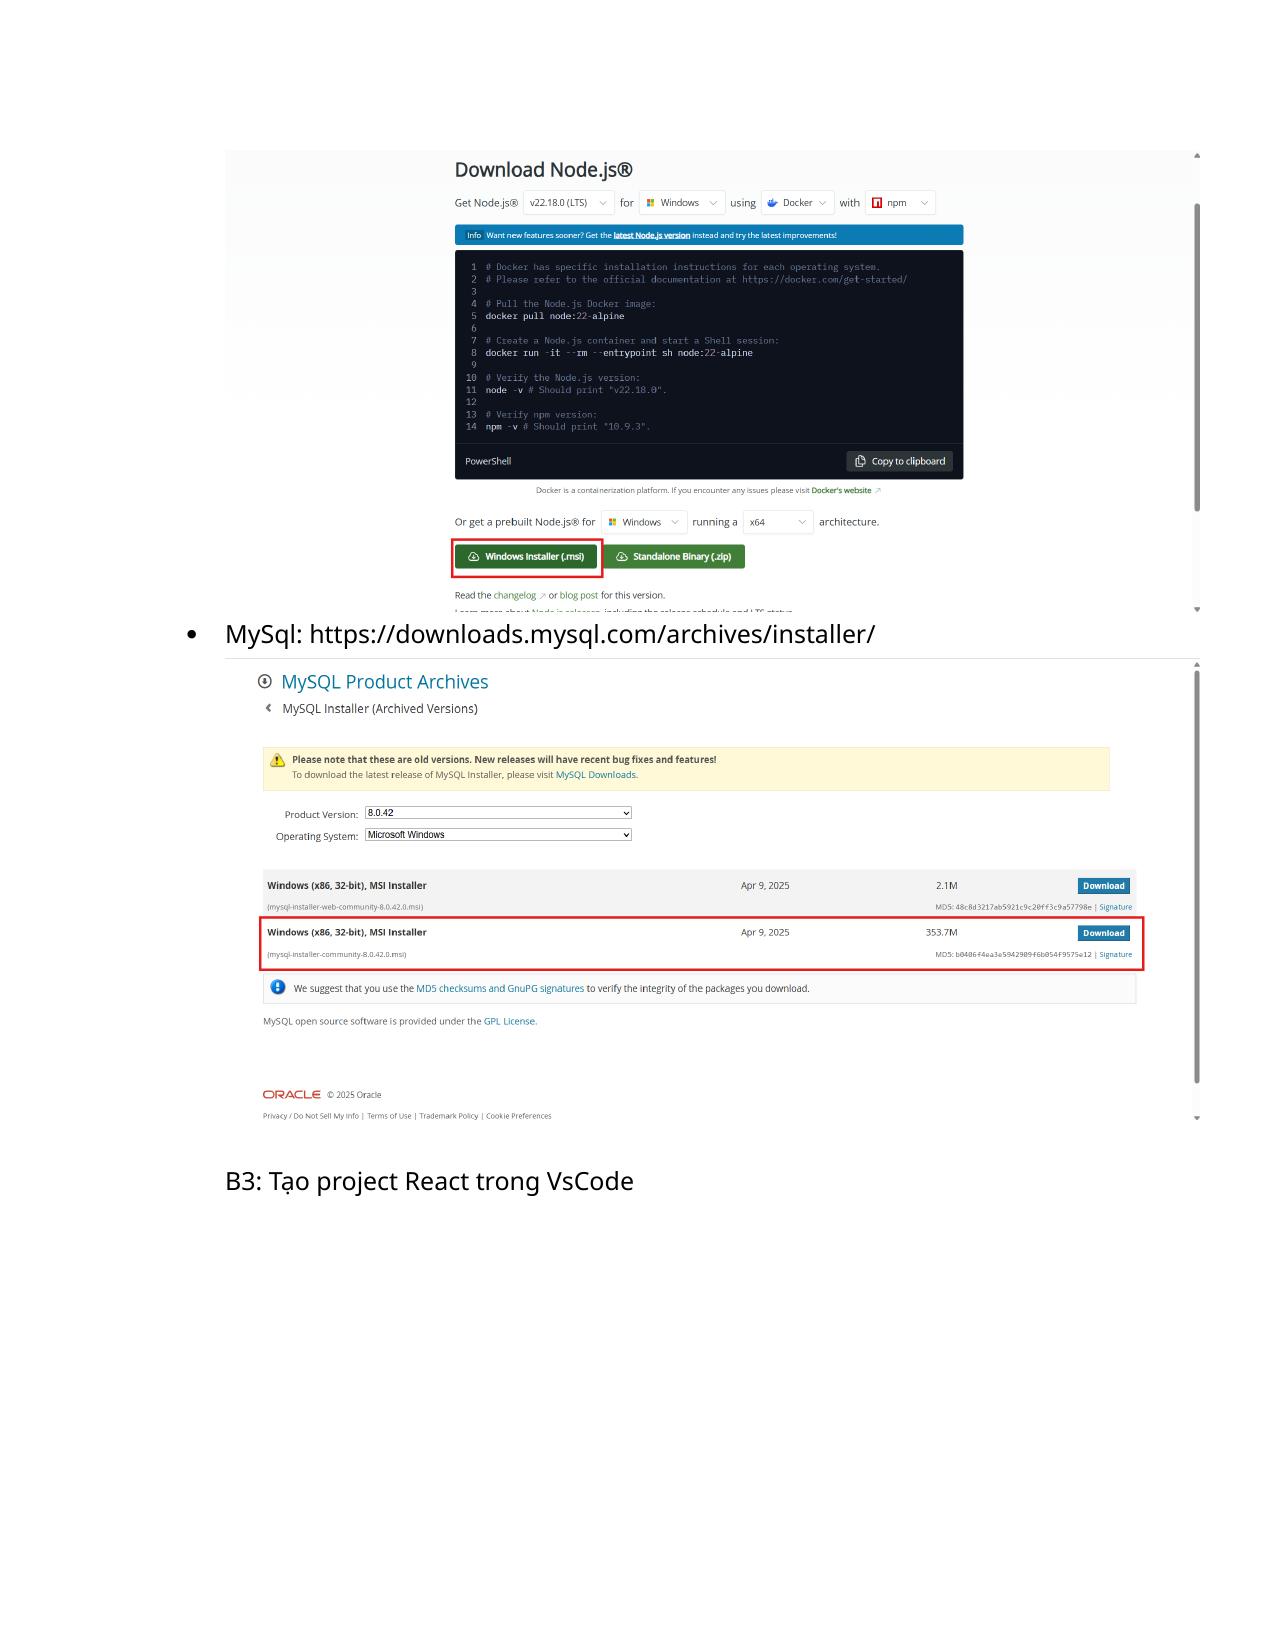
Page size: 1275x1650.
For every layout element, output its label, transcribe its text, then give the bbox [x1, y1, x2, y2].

picture [225, 655, 1200, 1120]
list B3: Tạo project React trong VsCode [225, 1164, 1125, 1198]
picture [225, 150, 1200, 612]
list MySql: https://downloads.mysql.com/archives/installer/ [187, 617, 1125, 651]
